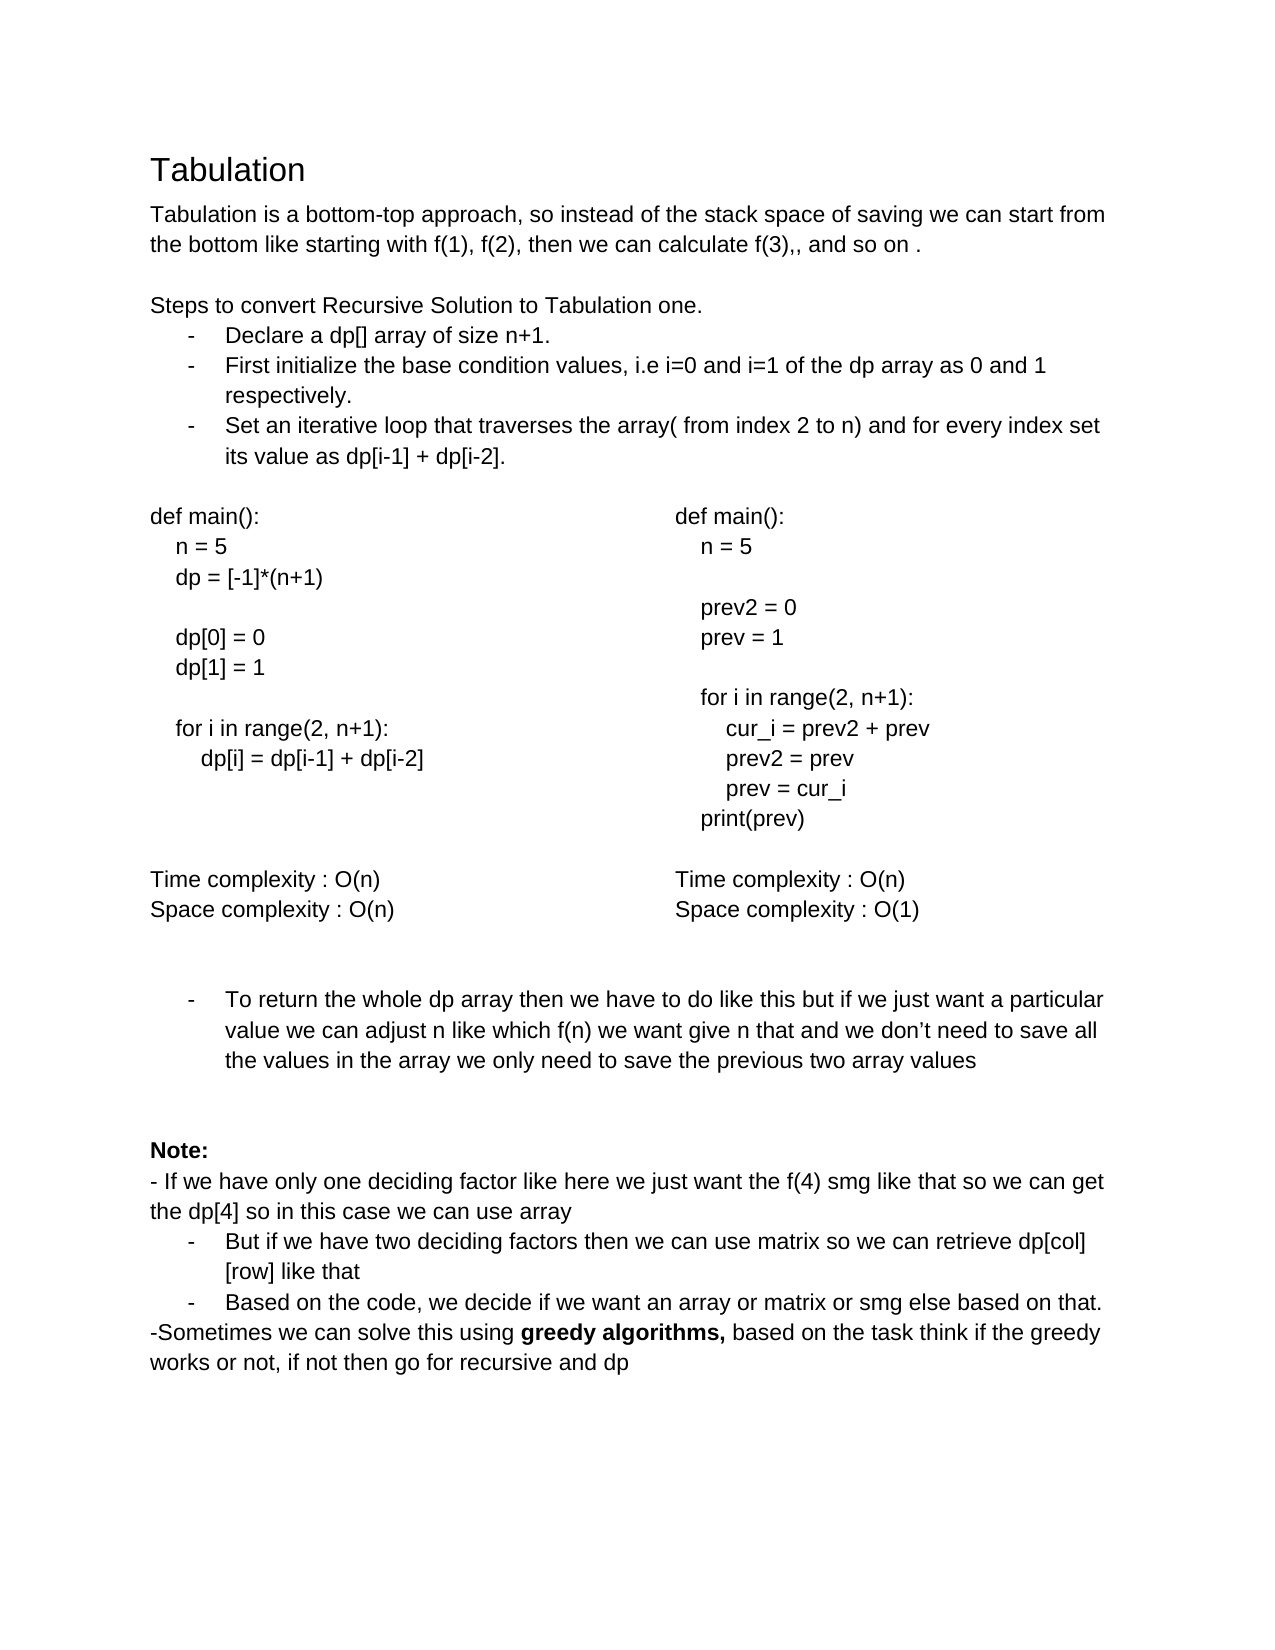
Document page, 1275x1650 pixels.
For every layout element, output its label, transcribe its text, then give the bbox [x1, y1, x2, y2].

text prev = 1 [675, 624, 1125, 650]
list But if we have two deciding factors then we can use matrix so we can retrieve dp[col][row] like that [187, 1228, 1125, 1284]
text Time complexity : O(n) [675, 866, 1125, 892]
list Declare a dp[] array of size n+1. [187, 322, 1125, 348]
text prev2 = 0 [675, 594, 1125, 620]
text Steps to convert Recursive Solution to Tabulation one. [150, 292, 1125, 318]
text def main(): [675, 503, 1125, 529]
text dp[0] = 0 [150, 624, 600, 650]
text Space complexity : O(1) [675, 896, 1125, 922]
text cur_i = prev2 + prev [675, 714, 1125, 741]
text n = 5 [675, 533, 1125, 559]
text dp[1] = 1 [150, 654, 600, 680]
text dp[i] = dp[i-1] + dp[i-2] [150, 745, 600, 771]
list Based on the code, we decide if we want an array or matrix or smg else based on that. [187, 1288, 1125, 1315]
text n = 5 [150, 533, 600, 559]
text for i in range(2, n+1): [150, 714, 600, 741]
text dp = [-1]*(n+1) [150, 563, 600, 590]
text Time complexity : O(n) [150, 866, 600, 892]
text Tabulation is a bottom-top approach, so instead of the stack space of saving we can start from the bottom like starting with f(1), f(2), then we can calculate f(3),, and so on . [150, 201, 1125, 257]
list Set an iterative loop that traverses the array( from index 2 to n) and for every index set its value as dp[i-1] + dp[i-2]. [187, 412, 1125, 469]
text prev2 = prev [675, 745, 1125, 771]
text print(prev) [675, 805, 1125, 831]
list To return the whole dp array then we have to do like this but if we just want a particular value we can adjust n like which f(n) we want give n that and we don’t need to save all the values in the array we only need to save the previous two array values [187, 986, 1125, 1073]
text for i in range(2, n+1): [675, 684, 1125, 711]
subtitle Tabulation [150, 150, 1125, 188]
text def main(): [150, 503, 600, 529]
text prev = cur_i [675, 775, 1125, 801]
list First initialize the base condition values, i.e i=0 and i=1 of the dp array as 0 and 1 respectively. [187, 352, 1125, 408]
text Space complexity : O(n) [150, 896, 600, 922]
text Note: - If we have only one deciding factor like here we just want the f(4) smg like that so we can get the dp[4] so in this case we can use array [150, 1137, 1125, 1224]
text -Sometimes we can solve this using greedy algorithms, based on the task think if the greedy works or not, if not then go for recursive and dp [150, 1319, 1125, 1375]
